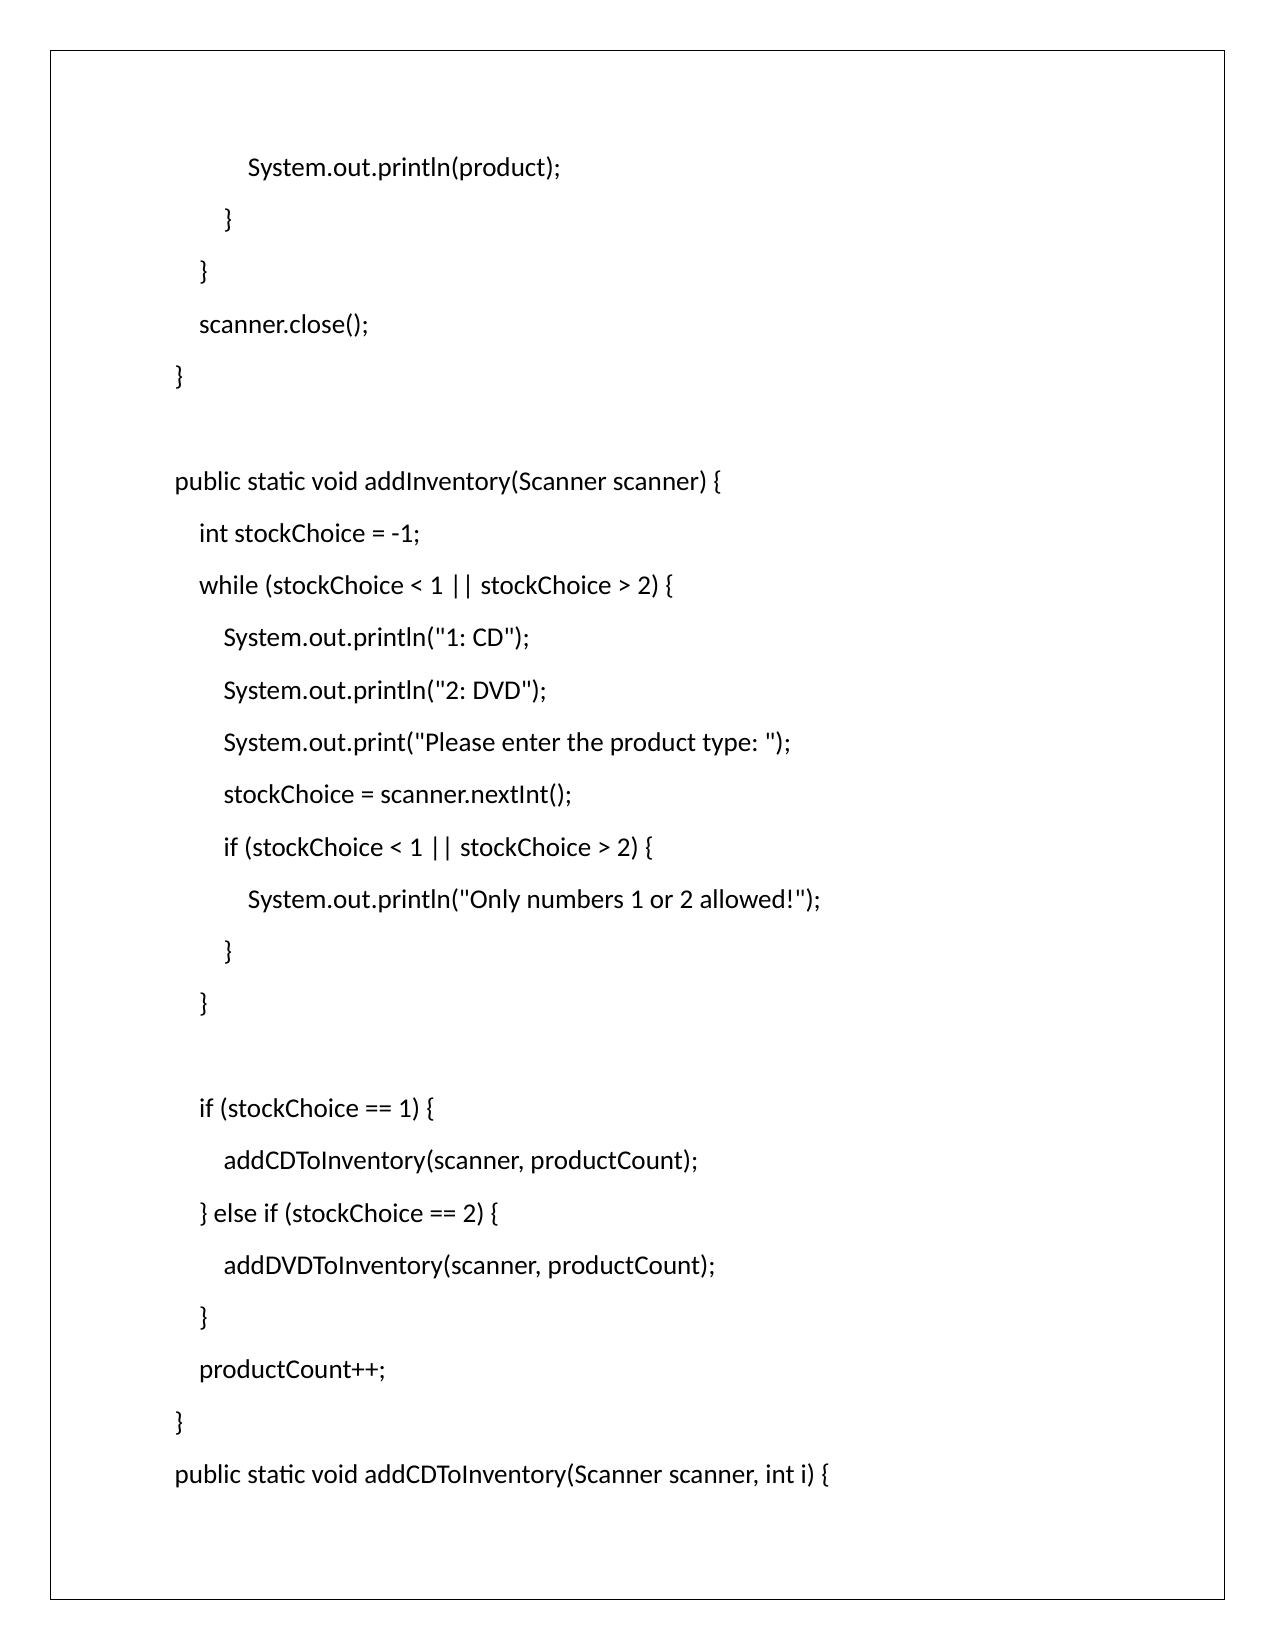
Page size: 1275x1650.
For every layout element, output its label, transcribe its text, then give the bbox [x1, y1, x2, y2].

text } else if (stockChoice == 2) { [150, 1196, 1125, 1229]
text } [150, 987, 1125, 1020]
text System.out.println("2: DVD"); [150, 673, 1125, 706]
text productCount++; [150, 1353, 1125, 1386]
text System.out.println(product); [150, 150, 1125, 183]
text public static void addInventory(Scanner scanner) { [150, 464, 1125, 497]
text } [150, 934, 1125, 967]
text } [150, 1300, 1125, 1333]
text scanner.close(); [150, 307, 1125, 340]
text } [150, 359, 1125, 392]
text } [150, 1405, 1125, 1438]
text int stockChoice = -1; [150, 516, 1125, 549]
text stockChoice = scanner.nextInt(); [150, 777, 1125, 811]
text System.out.println("Only numbers 1 or 2 allowed!"); [150, 882, 1125, 915]
text if (stockChoice == 1) { [150, 1091, 1125, 1124]
text while (stockChoice < 1 || stockChoice > 2) { [150, 568, 1125, 601]
text System.out.print("Please enter the product type: "); [150, 725, 1125, 758]
text public static void addCDToInventory(Scanner scanner, int i) { [150, 1457, 1125, 1490]
text } [150, 254, 1125, 288]
text System.out.println("1: CD"); [150, 621, 1125, 654]
text if (stockChoice < 1 || stockChoice > 2) { [150, 830, 1125, 863]
text addCDToInventory(scanner, productCount); [150, 1143, 1125, 1177]
text addDVDToInventory(scanner, productCount); [150, 1248, 1125, 1281]
text } [150, 202, 1125, 235]
